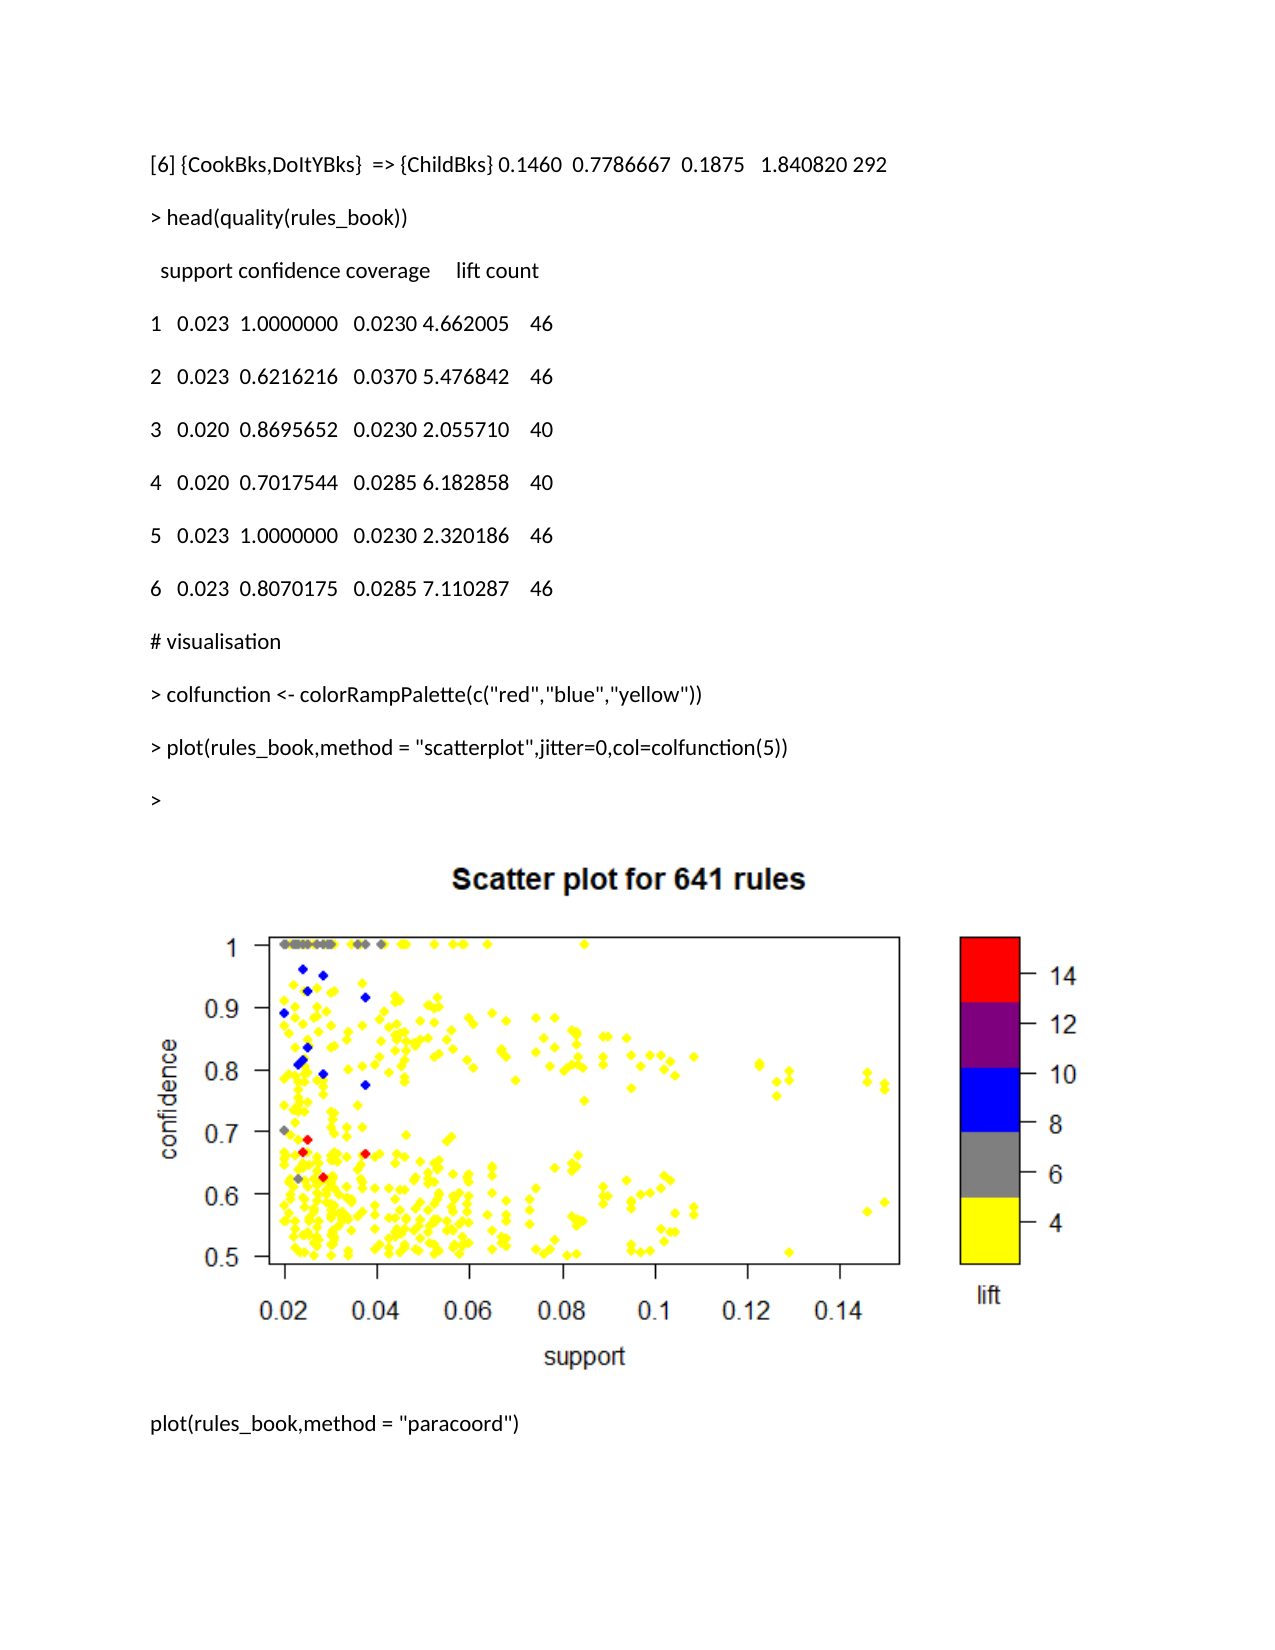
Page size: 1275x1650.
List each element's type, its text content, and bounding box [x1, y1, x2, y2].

text 4 0.020 0.7017544 0.0285 6.182858 40 [150, 468, 1125, 496]
text 3 0.020 0.8695652 0.0230 2.055710 40 [150, 415, 1125, 443]
text # visualisation [150, 627, 1125, 655]
text 2 0.023 0.6216216 0.0370 5.476842 46 [150, 362, 1125, 390]
text > head(quality(rules_book)) [150, 203, 1125, 231]
text > plot(rules_book,method = "scatterplot",jitter=0,col=colfunction(5)) [150, 733, 1125, 761]
text [6] {CookBks,DoItYBks} => {ChildBks} 0.1460 0.7786667 0.1875 1.840820 292 [150, 150, 1125, 178]
text 5 0.023 1.0000000 0.0230 2.320186 46 [150, 521, 1125, 549]
text plot(rules_book,method = "paracoord") [150, 1409, 1125, 1437]
text 1 0.023 1.0000000 0.0230 4.662005 46 [150, 309, 1125, 337]
text > colfunction <- colorRampPalette(c("red","blue","yellow")) [150, 680, 1125, 708]
text 6 0.023 0.8070175 0.0285 7.110287 46 [150, 574, 1125, 602]
picture [150, 818, 1110, 1384]
text support confidence coverage lift count [150, 256, 1125, 284]
